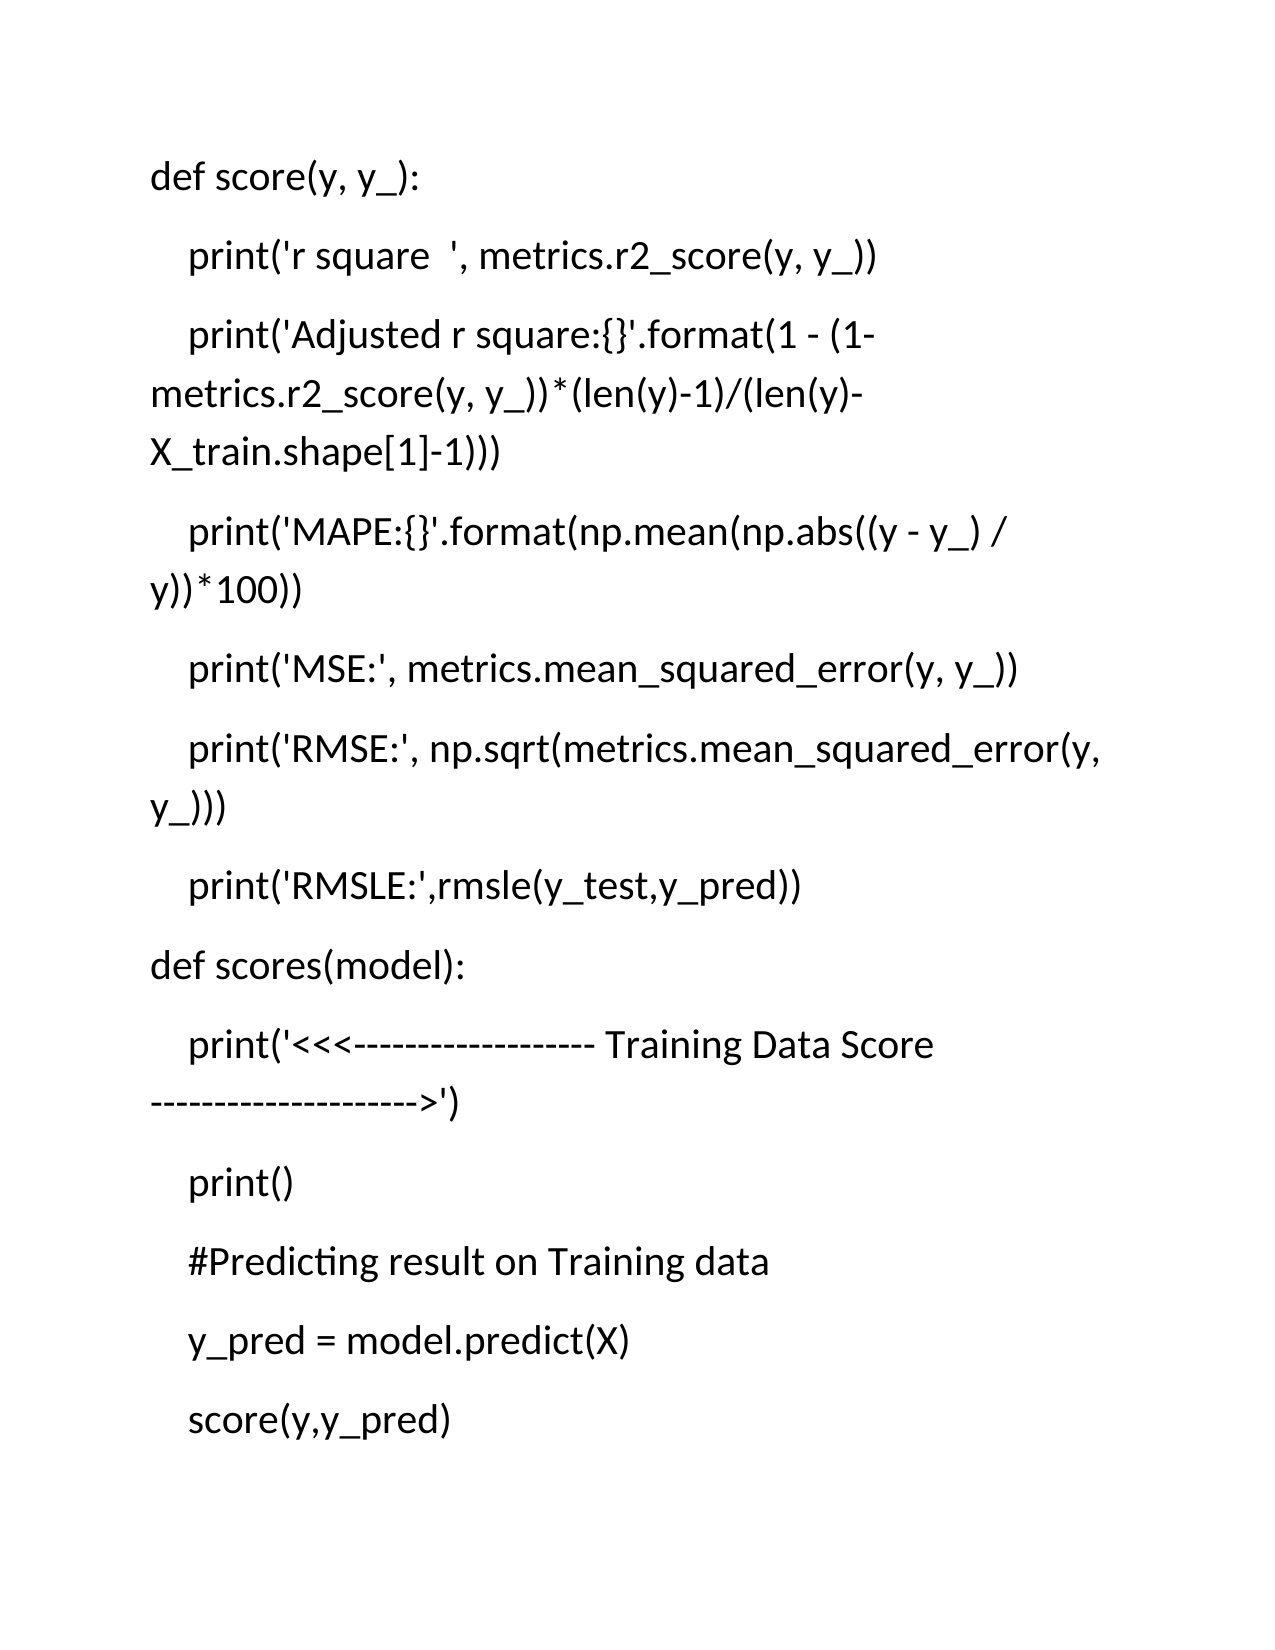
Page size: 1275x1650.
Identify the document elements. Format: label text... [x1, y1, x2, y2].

text print('MSE:', metrics.mean_squared_error(y, y_)) [150, 642, 1125, 693]
text print('RMSE:', np.sqrt(metrics.mean_squared_error(y, y_))) [150, 722, 1125, 831]
text print('RMSLE:',rmsle(y_test,y_pred)) [150, 859, 1125, 910]
text def scores(model): [150, 939, 1125, 989]
text print('<<<------------------- Training Data Score --------------------->') [150, 1018, 1125, 1127]
text print('r square ', metrics.r2_score(y, y_)) [150, 229, 1125, 280]
text y_pred = model.predict(X) [150, 1314, 1125, 1365]
text print('MAPE:{}'.format(np.mean(np.abs((y - y_) / y))*100)) [150, 505, 1125, 614]
text score(y,y_pred) [150, 1393, 1125, 1444]
text def score(y, y_): [150, 150, 1125, 201]
text print('Adjusted r square:{}'.format(1 - (1-metrics.r2_score(y, y_))*(len(y)-1)/(len(y)-X_train.shape[1]-1))) [150, 308, 1125, 476]
text #Predicting result on Training data [150, 1235, 1125, 1286]
text print() [150, 1156, 1125, 1206]
